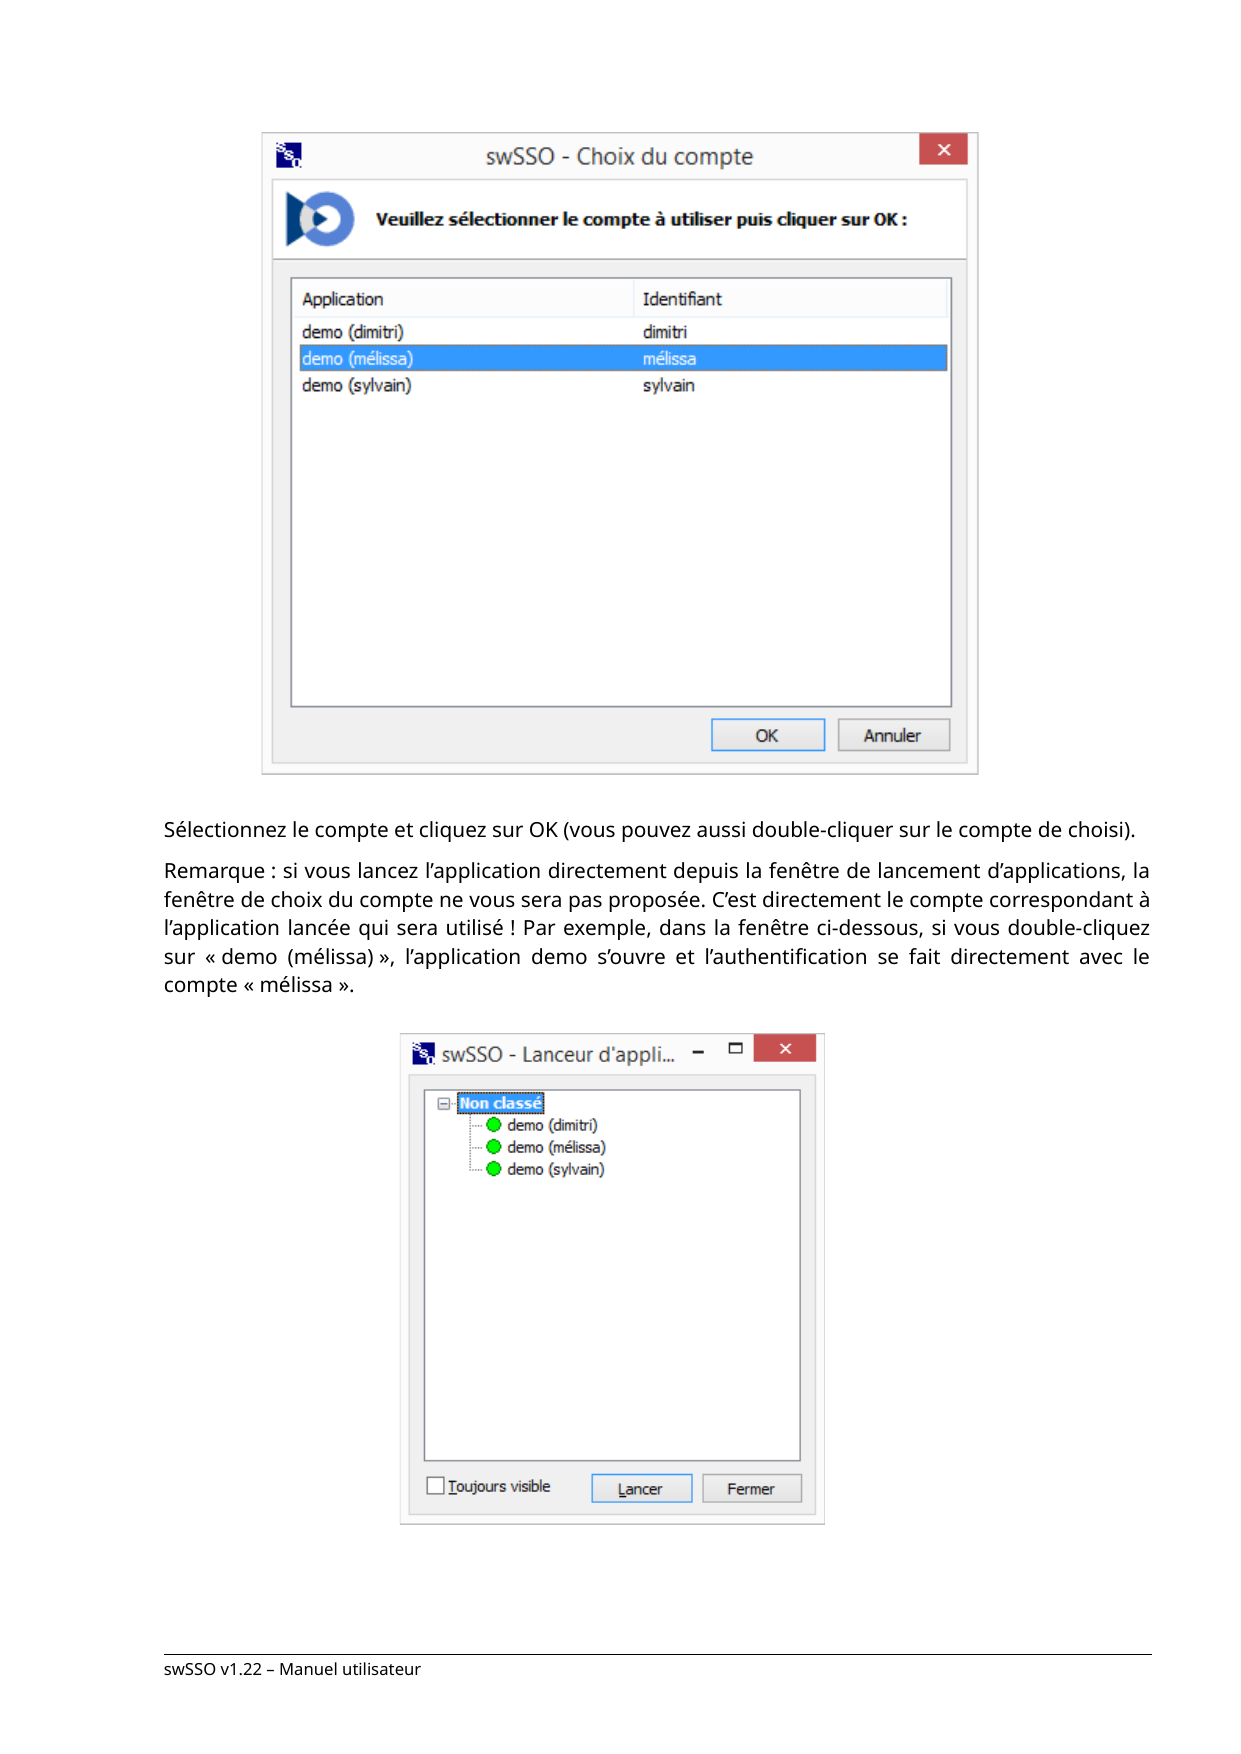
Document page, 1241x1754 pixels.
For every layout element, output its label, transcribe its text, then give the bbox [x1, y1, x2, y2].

picture [399, 1033, 825, 1525]
text Remarque : si vous lancez l’application directement depuis la fenêtre de lancement d’applications, la fenêtre de choix du compte ne vous sera pas proposée. C’est directement le compte correspondant à l’application lancée qui sera utilisé ! Par exemple, dans la fenêtre ci-dessous, si vous double-cliquez sur « demo (mélissa) », l’application demo s’ouvre et l’authentification se fait directement avec le compte « mélissa ». [164, 857, 1152, 999]
picture [261, 132, 979, 775]
text Sélectionnez le compte et cliquez sur OK (vous pouvez aussi double-cliquer sur le compte de choisi). [164, 816, 1152, 844]
